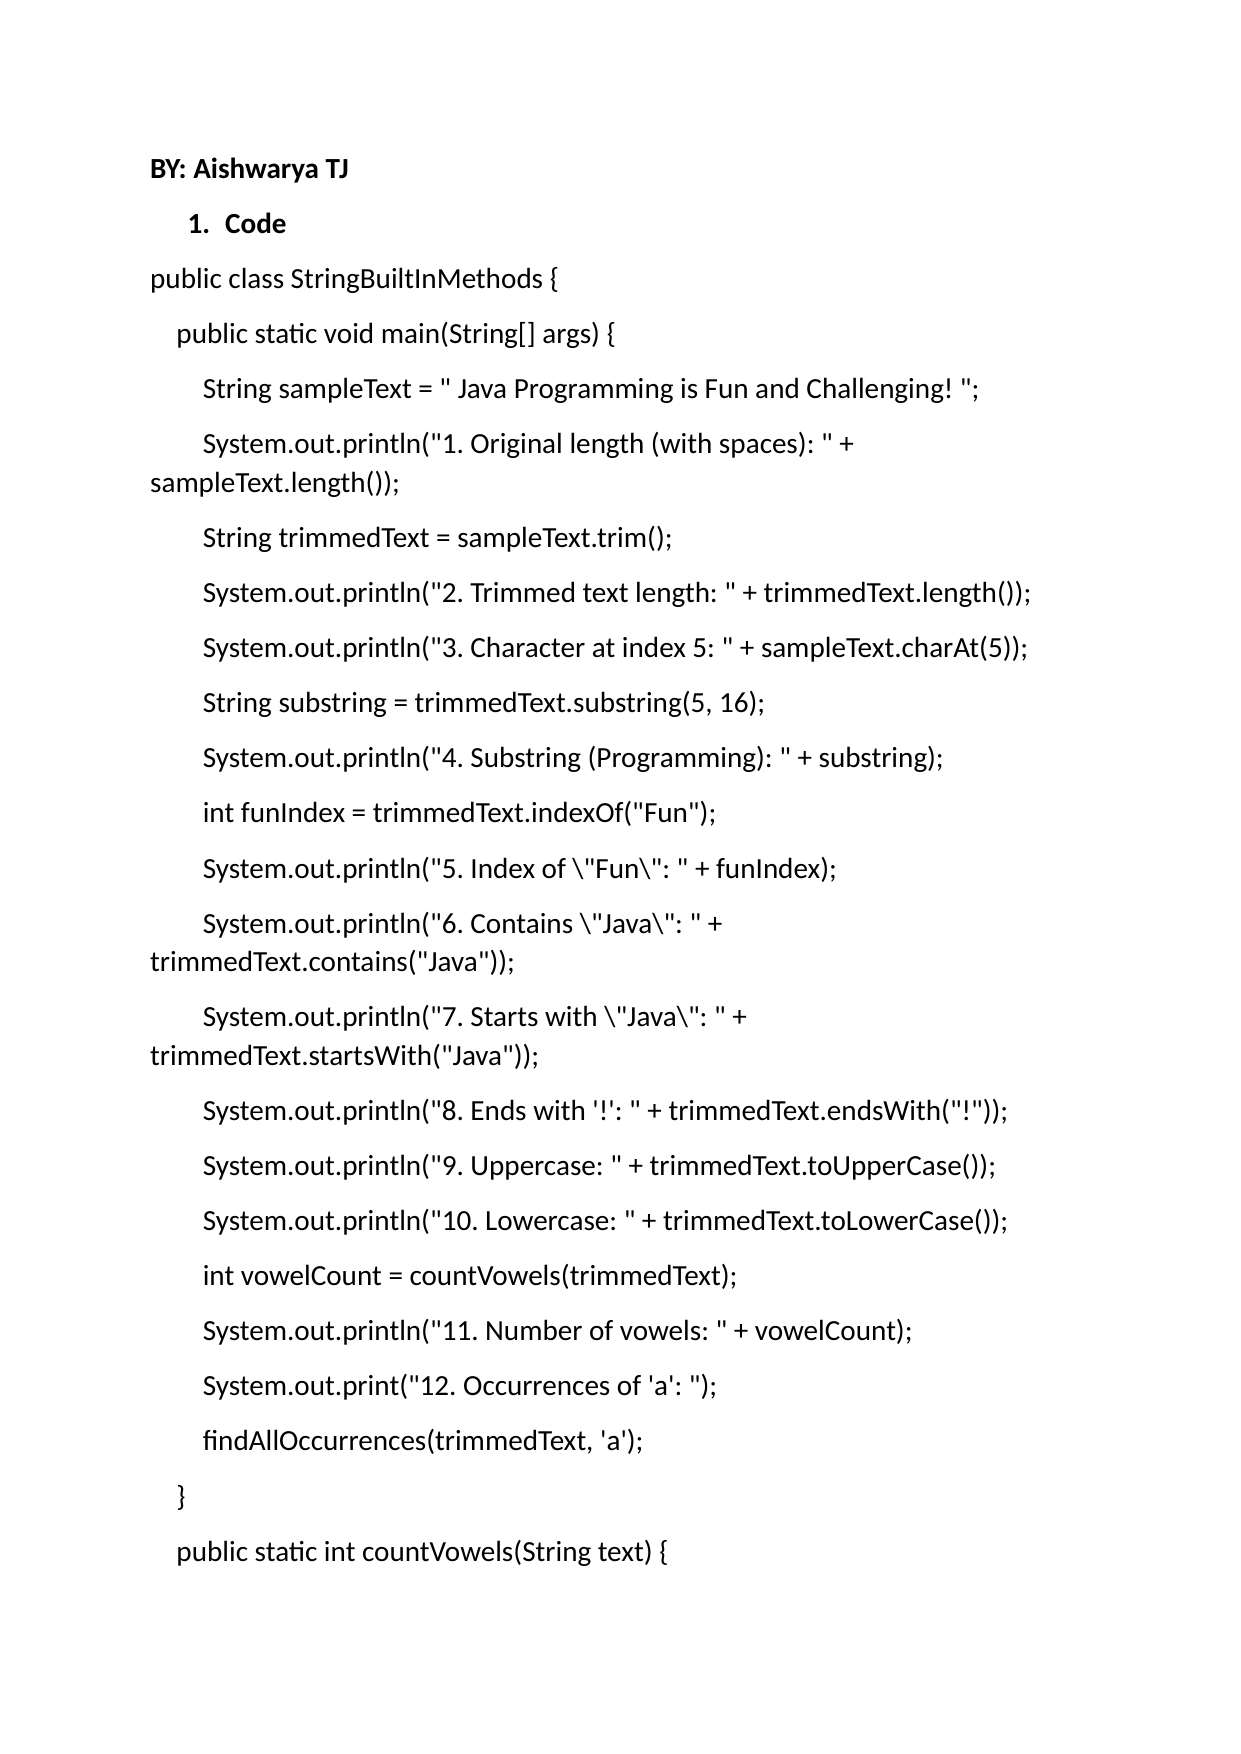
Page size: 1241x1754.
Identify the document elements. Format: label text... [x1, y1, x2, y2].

text System.out.println("4. Substring (Programming): " + substring); [150, 739, 1090, 775]
text System.out.println("5. Index of \"Fun\": " + funIndex); [150, 850, 1090, 885]
text System.out.println("9. Uppercase: " + trimmedText.toUpperCase()); [150, 1147, 1090, 1183]
text System.out.println("8. Ends with '!': " + trimmedText.endsWith("!")); [150, 1092, 1090, 1127]
text public static void main(String[] args) { [150, 315, 1090, 351]
text System.out.print("12. Occurrences of 'a': "); [150, 1367, 1090, 1403]
text String sampleText = " Java Programming is Fun and Challenging! "; [150, 370, 1090, 406]
text System.out.println("1. Original length (with spaces): " + sampleText.length()); [150, 426, 1090, 499]
text System.out.println("6. Contains \"Java\": " + trimmedText.contains("Java")); [150, 905, 1090, 979]
list Code [187, 205, 1090, 241]
text String substring = trimmedText.substring(5, 16); [150, 684, 1090, 720]
text System.out.println("3. Character at index 5: " + sampleText.charAt(5)); [150, 629, 1090, 665]
text int vowelCount = countVowels(trimmedText); [150, 1257, 1090, 1293]
text System.out.println("11. Number of vowels: " + vowelCount); [150, 1312, 1090, 1348]
text System.out.println("7. Starts with \"Java\": " + trimmedText.startsWith("Java")); [150, 998, 1090, 1072]
text int funIndex = trimmedText.indexOf("Fun"); [150, 794, 1090, 830]
text findAllOccurrences(trimmedText, 'a'); [150, 1422, 1090, 1458]
text BY: Aishwarya TJ [150, 150, 1090, 186]
text public static int countVowels(String text) { [150, 1533, 1090, 1568]
text System.out.println("10. Lowercase: " + trimmedText.toLowerCase()); [150, 1202, 1090, 1238]
text System.out.println("2. Trimmed text length: " + trimmedText.length()); [150, 574, 1090, 610]
text } [150, 1478, 1090, 1513]
text String trimmedText = sampleText.trim(); [150, 519, 1090, 555]
text public class StringBuiltInMethods { [150, 260, 1090, 296]
